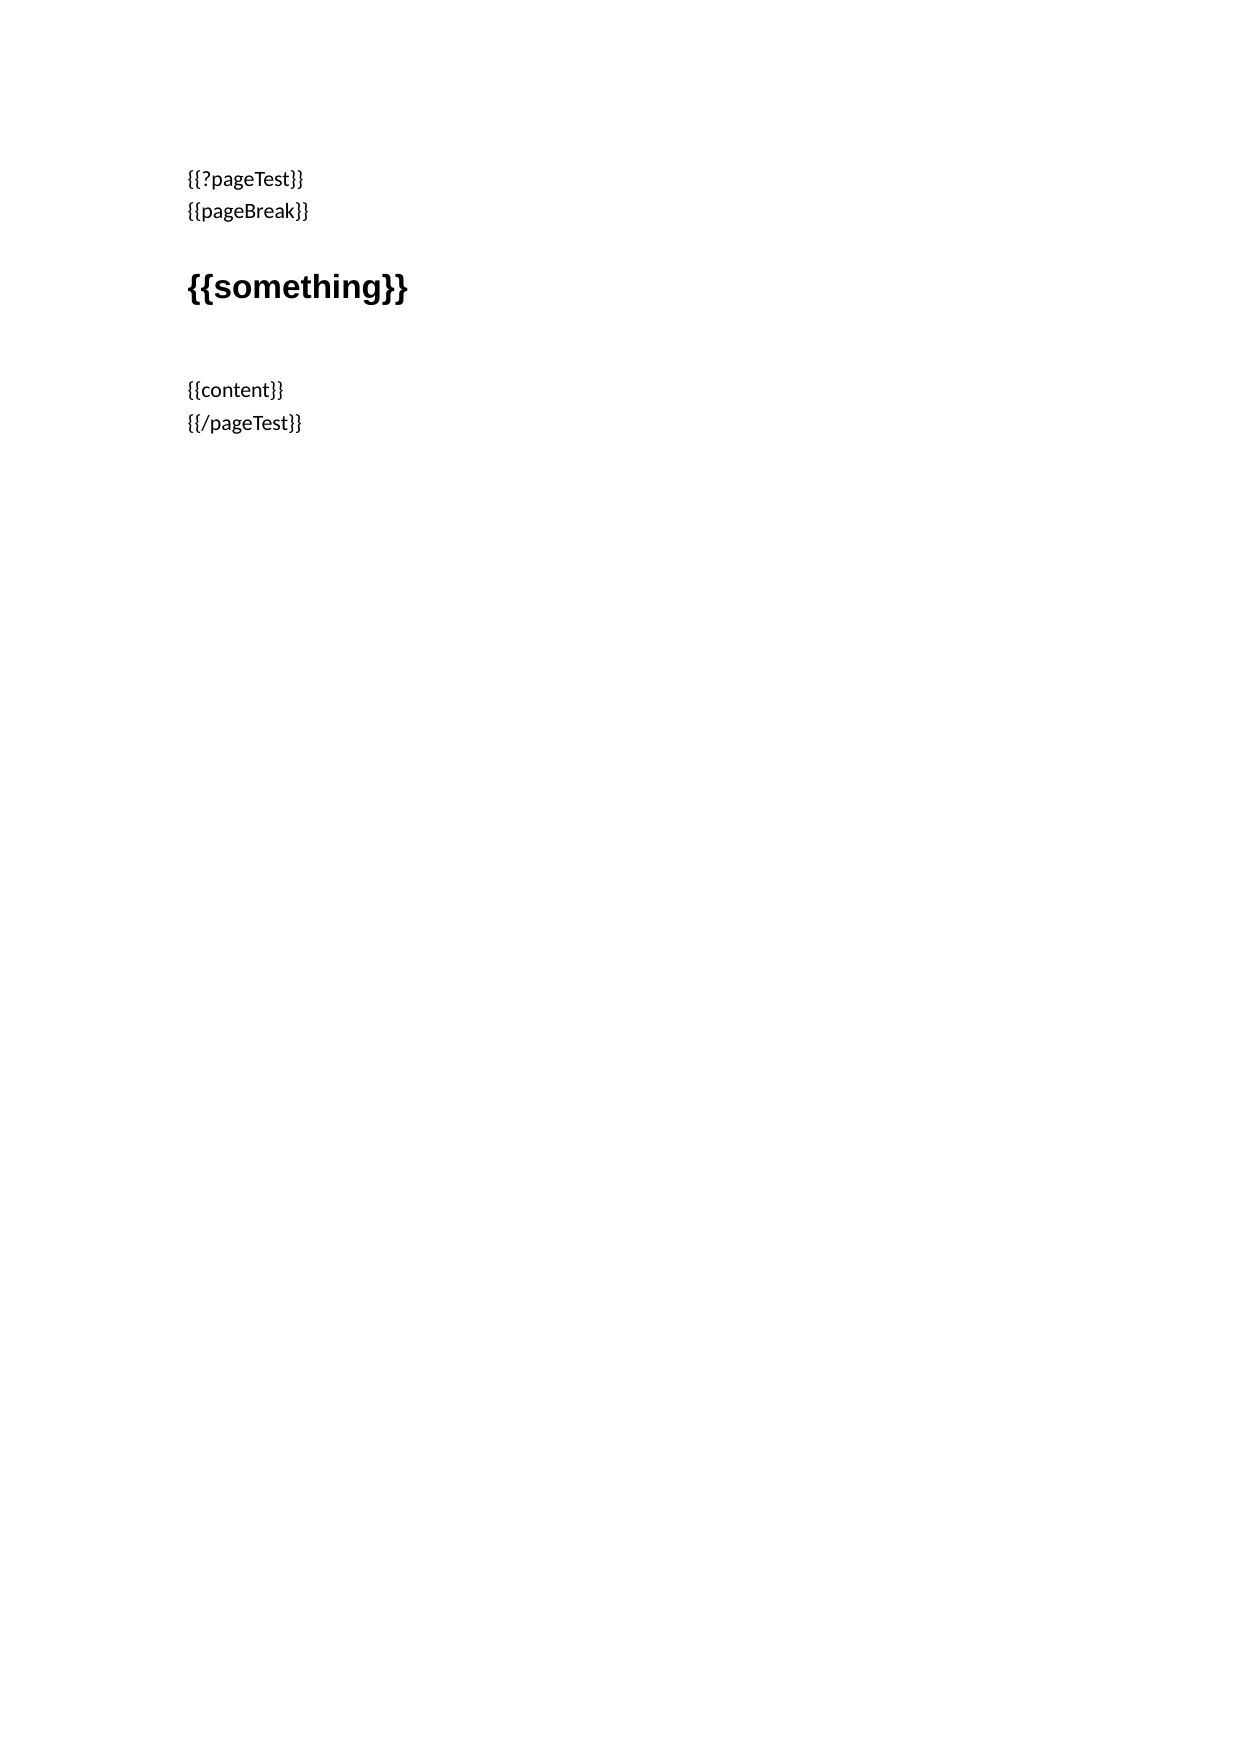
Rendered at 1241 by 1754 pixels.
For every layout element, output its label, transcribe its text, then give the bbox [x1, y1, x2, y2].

text {{/pageTest}} [187, 406, 1053, 439]
text {{?pageTest}} [187, 162, 1053, 194]
subtitle {{something}} [187, 254, 1053, 319]
text {{pageBreak}} [187, 194, 1053, 227]
text {{content}} [187, 374, 1053, 406]
